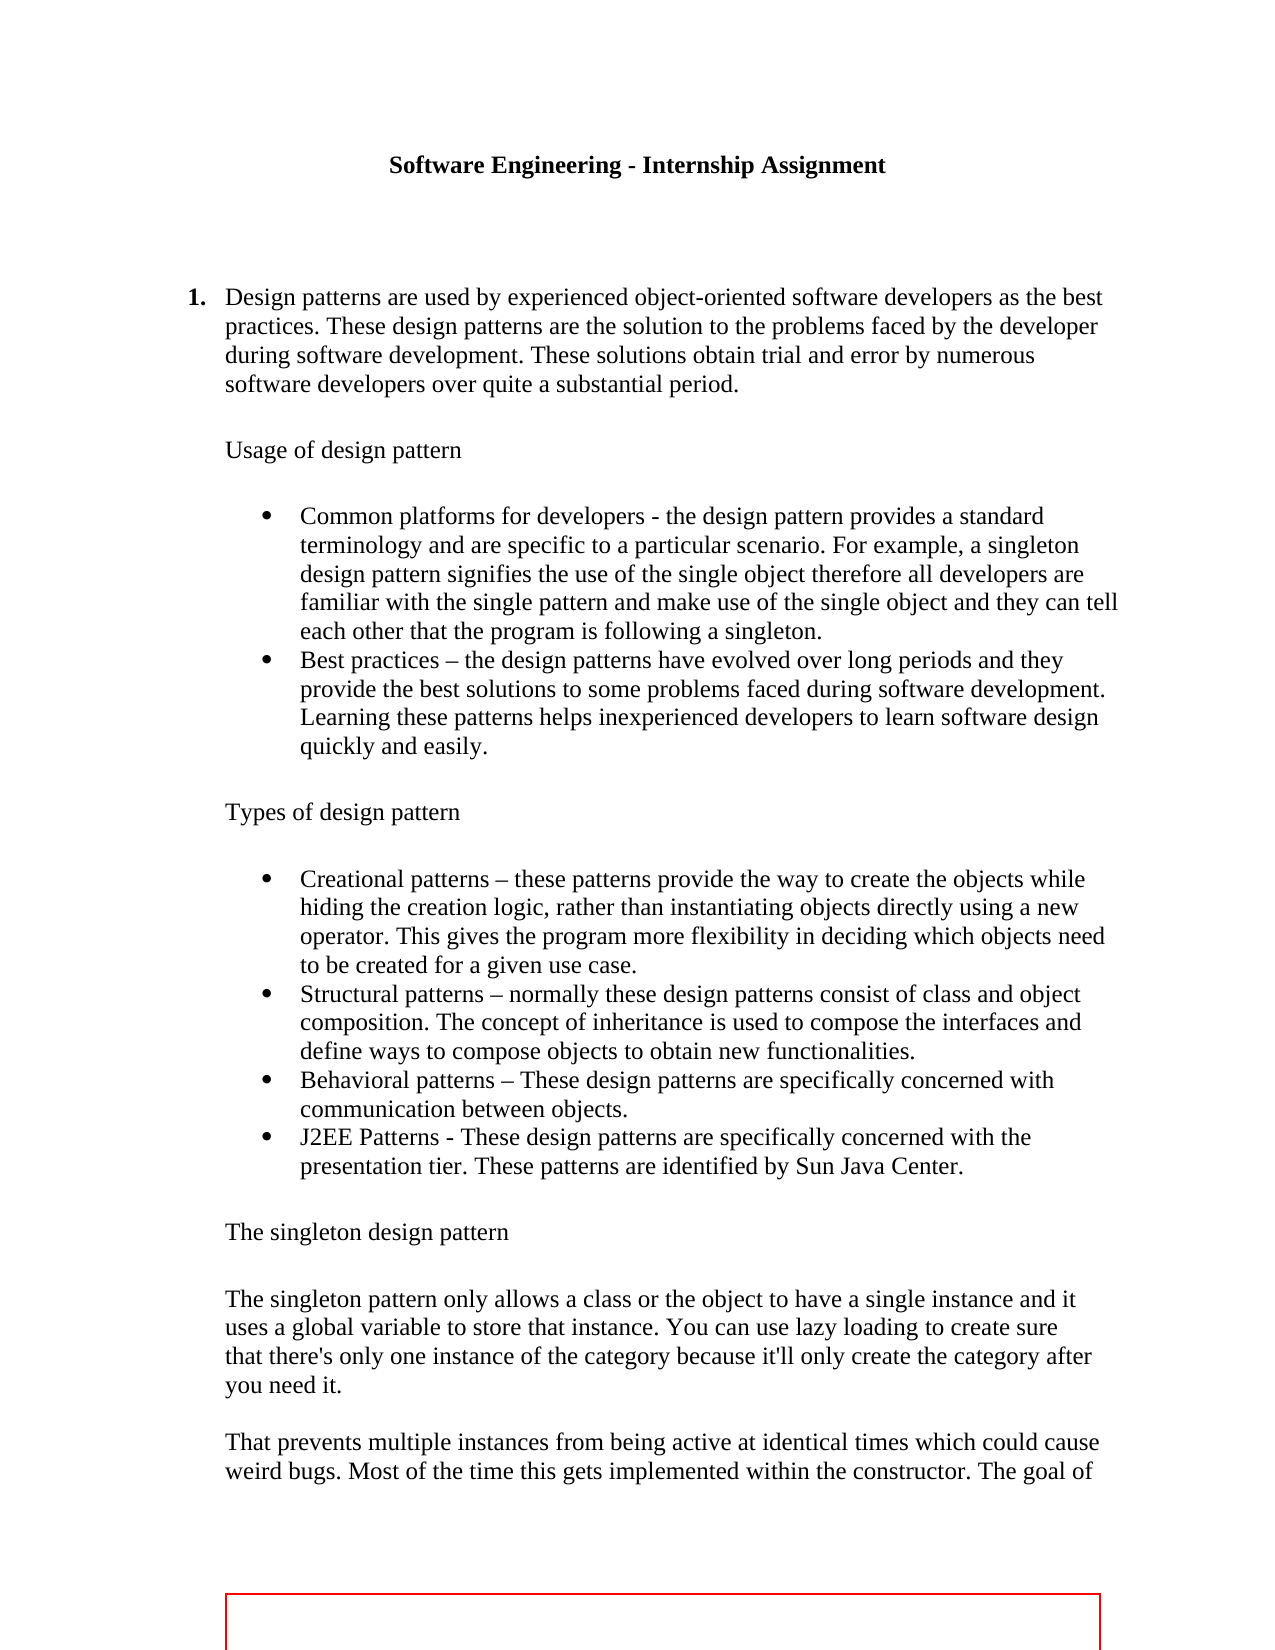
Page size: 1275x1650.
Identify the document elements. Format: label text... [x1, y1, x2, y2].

list Structural patterns – normally these design patterns consist of class and object composition. The concept of inheritance is used to compose the interfaces and define ways to compose objects to obtain new functionalities. [262, 979, 1125, 1065]
list Common platforms for developers - the design pattern provides a standard terminology and are specific to a particular scenario. For example, a singleton design pattern signifies the use of the single object therefore all developers are familiar with the single pattern and make use of the single object and they can tell each other that the program is following a singleton. [262, 501, 1125, 645]
list Behavioral patterns – These design patterns are specifically concerned with communication between objects. [262, 1065, 1125, 1122]
text Usage of design pattern [225, 435, 1125, 464]
list Design patterns are used by experienced object-oriented software developers as the best practices. These design patterns are the solution to the problems faced by the developer during software development. These solutions obtain trial and error by numerous software developers over quite a substantial period. [187, 282, 1125, 397]
text The singleton design pattern [150, 1217, 1125, 1246]
list Best practices – the design patterns have evolved over long periods and they provide the best solutions to some problems faced during software development. Learning these patterns helps inexperienced developers to learn software design quickly and easily. [262, 645, 1125, 760]
list Creational patterns – these patterns provide the way to create the objects while hiding the creation logic, rather than instantiating objects directly using a new operator. This gives the program more flexibility in deciding which objects need to be created for a given use case. [262, 864, 1125, 979]
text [225, 1284, 1125, 1485]
text Software Engineering - Internship Assignment [150, 150, 1125, 179]
list J2EE Patterns - These design patterns are specifically concerned with the presentation tier. These patterns are identified by Sun Java Center. [262, 1122, 1125, 1180]
text Types of design pattern [225, 797, 1125, 826]
